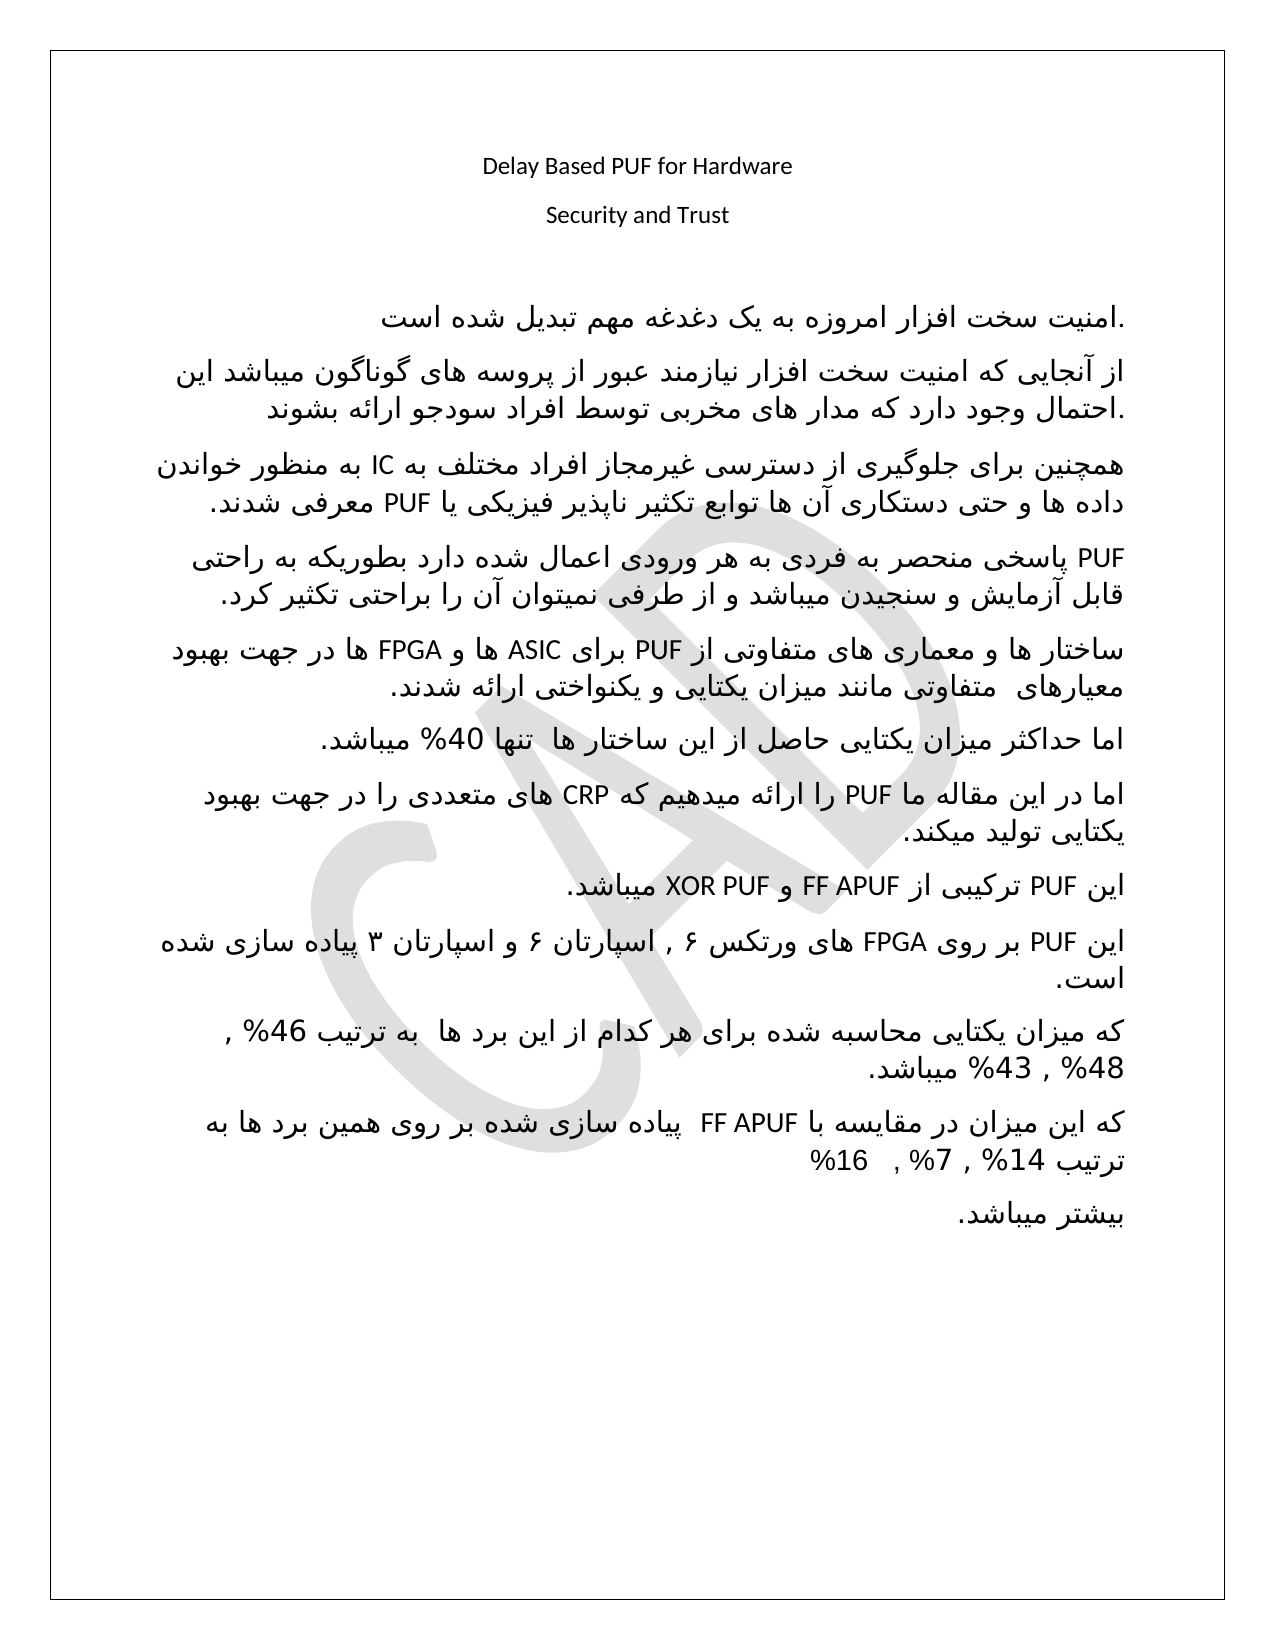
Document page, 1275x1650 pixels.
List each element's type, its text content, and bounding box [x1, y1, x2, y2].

text Delay Based PUF for Hardware [150, 150, 1125, 181]
text Security and Trust [150, 199, 1125, 230]
text امنیت سخت افزار امروزه به یک دغدغه مهم تبدیل شده است. [150, 299, 1125, 334]
text ساختار ها و معماری های متفاوتی از PUF برای ASIC ها و FPGA ها در جهت بهبود معیارهای متفاوتی مانند میزان یکتایی و یکنواختی ارائه شدند. [150, 631, 1125, 703]
text از آنجایی که امنیت سخت افزار نیازمند عبور از پروسه های گوناگون میباشد این احتمال وجود دارد که مدار های مخربی توسط افراد سودجو ارائه بشوند. [150, 354, 1125, 426]
text بیشتر میباشد. [150, 1196, 1125, 1230]
text این PUF ترکیبی از FF APUF و XOR PUF میباشد. [150, 867, 1125, 903]
text همچنین برای جلوگیری از دسترسی غیرمجاز افراد مختلف به IC به منظور خواندن داده ها و حتی دستکاری آن ها توابع تکثیر ناپذیر فیزیکی یا PUF معرفی شدند. [150, 446, 1125, 520]
text اما حداکثر میزان یکتایی حاصل از این ساختار ها تنها 40% میباشد. [150, 722, 1125, 756]
text که این میزان در مقایسه با FF APUF پیاده سازی شده بر روی همین برد ها به ترتیب 14% , 7% , 16% [150, 1104, 1125, 1177]
text که میزان یکتایی محاسبه شده برای هر کدام از این برد ها به ترتیب 46% , 48% , 43% میباشد. [150, 1014, 1125, 1085]
text اما در این مقاله ما PUF را ارائه میدهیم که CRP های متعددی را در جهت بهبود یکتایی تولید میکند. [150, 776, 1125, 848]
text این PUF بر روی FPGA های ورتکس ۶ , اسپارتان ۶ و اسپارتان ۳ پیاده سازی شده است. [150, 923, 1125, 995]
text PUF پاسخی منحصر به فردی به هر ورودی اعمال شده دارد بطوریکه به راحتی قابل آزمایش و سنجیدن میباشد و از طرفی نمیتوان آن را براحتی تکثیر کرد. [150, 539, 1125, 611]
